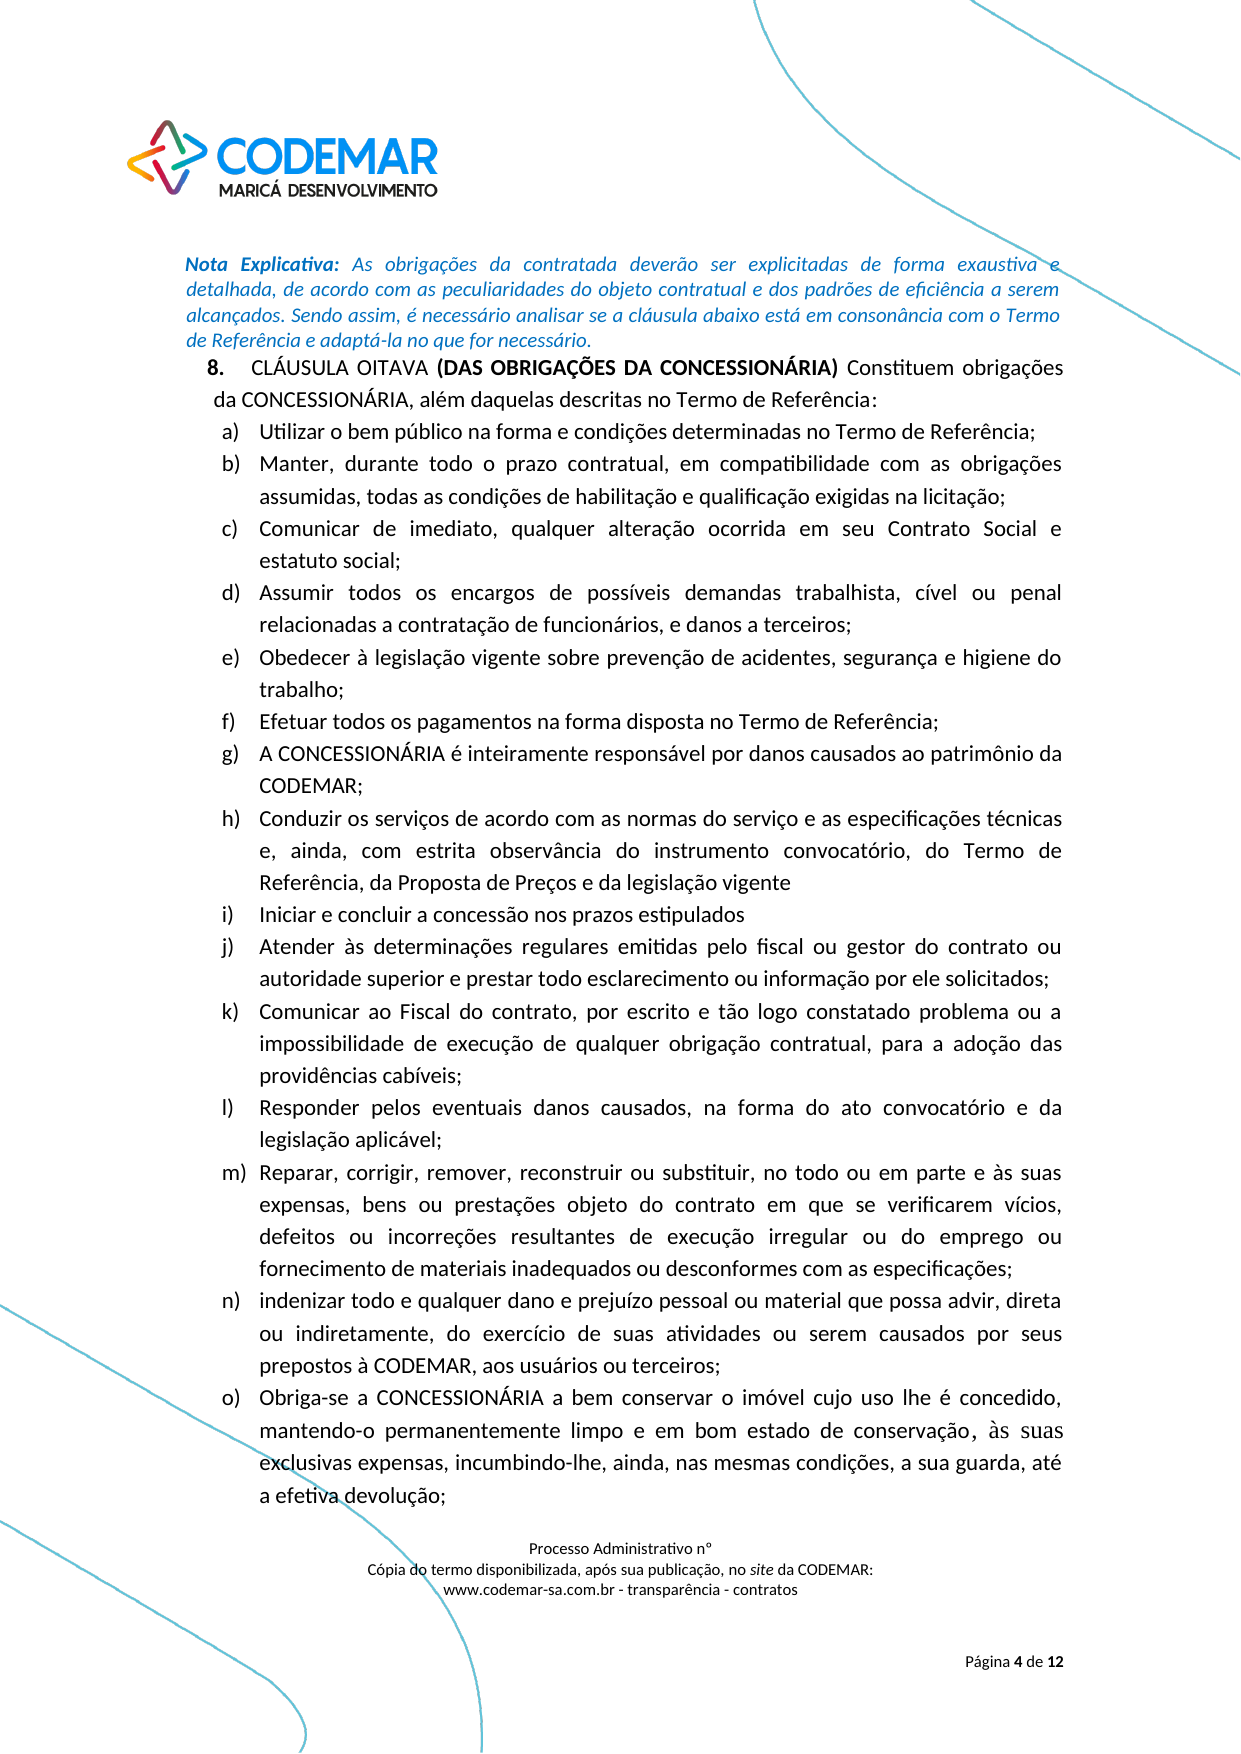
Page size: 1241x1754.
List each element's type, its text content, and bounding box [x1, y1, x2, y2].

picture [0, 0, 1241, 1753]
list Conduzir os serviços de acordo com as normas do serviço e as especificações técnicas e, ainda, com estrita observância do instrumento convocatório, do Termo de Referência, da Proposta de Preços e da legislação vigente [222, 804, 1063, 896]
list Reparar, corrigir, remover, reconstruir ou substituir, no todo ou em parte e às suas expensas, bens ou prestações objeto do contrato em que se verificarem vícios, defeitos ou incorreções resultantes de execução irregular ou do emprego ou fornecimento de materiais inadequados ou desconformes com as especificações; [222, 1158, 1063, 1282]
list indenizar todo e qualquer dano e prejuízo pessoal ou material que possa advir, direta ou indiretamente, do exercício de suas atividades ou serem causados por seus prepostos à CODEMAR, aos usuários ou terceiros; [222, 1286, 1063, 1379]
list Comunicar ao Fiscal do contrato, por escrito e tão logo constatado problema ou a impossibilidade de execução de qualquer obrigação contratual, para a adoção das providências cabíveis; [222, 997, 1063, 1089]
list Assumir todos os encargos de possíveis demandas trabalhista, cível ou penal relacionadas a contratação de funcionários, e danos a terceiros; [222, 578, 1063, 638]
list Responder pelos eventuais danos causados, na forma do ato convocatório e da legislação aplicável; [222, 1093, 1063, 1153]
list A CONCESSIONÁRIA é inteiramente responsável por danos causados ao patrimônio da CODEMAR; [222, 739, 1063, 799]
list Manter, durante todo o prazo contratual, em compatibilidade com as obrigações assumidas, todas as condições de habilitação e qualificação exigidas na licitação; [222, 449, 1063, 510]
list Obedecer à legislação vigente sobre prevenção de acidentes, segurança e higiene do trabalho; [222, 643, 1063, 703]
list Utilizar o bem público na forma e condições determinadas no Termo de Referência; [222, 417, 1063, 445]
list Iniciar e concluir a concessão nos prazos estipulados [222, 900, 1063, 928]
subtitle Nota Explicativa: As obrigações da contratada deverão ser explicitadas de forma exaustiva e detalhada, de acordo com as peculiaridades do objeto contratual e dos padrões de eficiência a serem alcançados. Sendo assim, é necessário analisar se a cláusula abaixo está em consonância com o Termo de Referência e adaptá-la no que for necessário. [185, 251, 1063, 353]
list Atender às determinações regulares emitidas pelo fiscal ou gestor do contrato ou autoridade superior e prestar todo esclarecimento ou informação por ele solicitados; [222, 932, 1063, 993]
list Obriga-se a CONCESSIONÁRIA a bem conservar o imóvel cujo uso lhe é concedido, mantendo-o permanentemente limpo e em bom estado de conservação, às suas exclusivas expensas, incumbindo-lhe, ainda, nas mesmas condições, a sua guarda, até a efetiva devolução; [222, 1383, 1063, 1509]
list CLÁUSULA OITAVA (DAS OBRIGAÇÕES DA CONCESSIONÁRIA) Constituem obrigações da CONCESSIONÁRIA, além daquelas descritas no Termo de Referência: [207, 353, 1063, 413]
list Comunicar de imediato, qualquer alteração ocorrida em seu Contrato Social e estatuto social; [222, 514, 1063, 574]
list Efetuar todos os pagamentos na forma disposta no Termo de Referência; [222, 707, 1063, 735]
